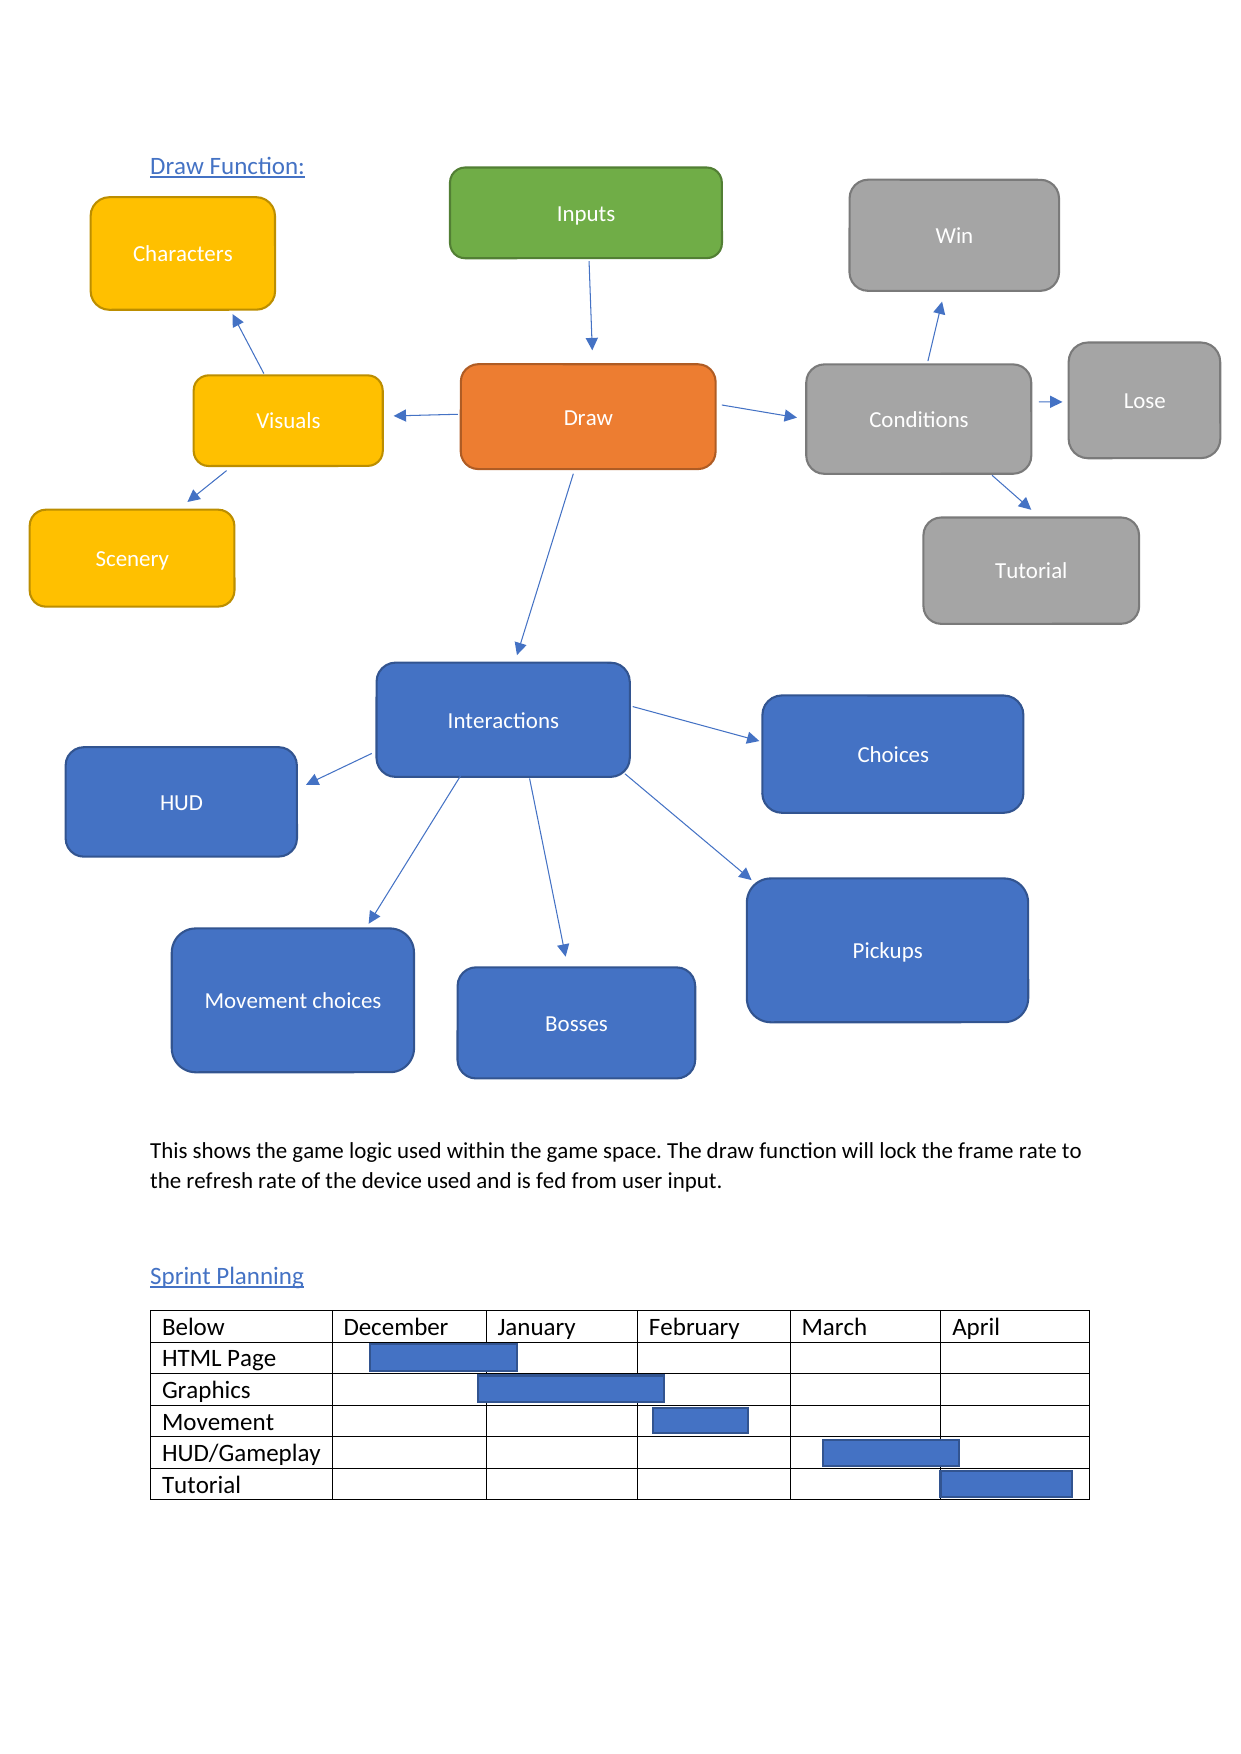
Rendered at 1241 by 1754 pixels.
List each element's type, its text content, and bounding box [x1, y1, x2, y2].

table_cell [638, 1437, 790, 1468]
table_cell [791, 1437, 940, 1468]
table_header April [941, 1311, 1089, 1342]
table_cell [638, 1343, 790, 1373]
table_cell [487, 1437, 637, 1468]
table_header Below [151, 1311, 332, 1342]
table_cell [333, 1406, 486, 1436]
table_header March [791, 1311, 940, 1342]
table_cell [791, 1374, 940, 1405]
table_cell [333, 1343, 486, 1373]
table_cell HUD/Gameplay [151, 1437, 332, 1468]
table_cell [941, 1343, 1089, 1373]
table_cell HTML Page [151, 1343, 332, 1373]
table_cell [487, 1343, 637, 1373]
table_cell [791, 1469, 940, 1499]
table_cell [941, 1469, 1089, 1499]
table_cell [638, 1374, 790, 1405]
table_header January [487, 1311, 637, 1342]
table_cell [791, 1406, 940, 1436]
table_cell Graphics [151, 1374, 332, 1405]
table_cell [487, 1469, 637, 1499]
table_cell [487, 1406, 637, 1436]
table_cell [638, 1469, 790, 1499]
table_cell [941, 1374, 1089, 1405]
text This shows the game logic used within the game space. The draw function will lock the frame rate to the refresh rate of the device used and is fed from user input. [150, 1136, 1090, 1195]
text Draw Function: [150, 150, 1090, 181]
table_cell [333, 1469, 486, 1499]
table_cell Tutorial [151, 1469, 332, 1499]
table_cell [941, 1437, 1089, 1468]
table_cell [638, 1406, 790, 1436]
table_cell [333, 1437, 486, 1468]
table_cell [791, 1343, 940, 1373]
table_header February [638, 1311, 790, 1342]
table_header December [333, 1311, 486, 1342]
table_cell Movement [151, 1406, 332, 1436]
text Sprint Planning [150, 1260, 1090, 1291]
table_cell [333, 1374, 486, 1405]
table_cell [941, 1406, 1089, 1436]
